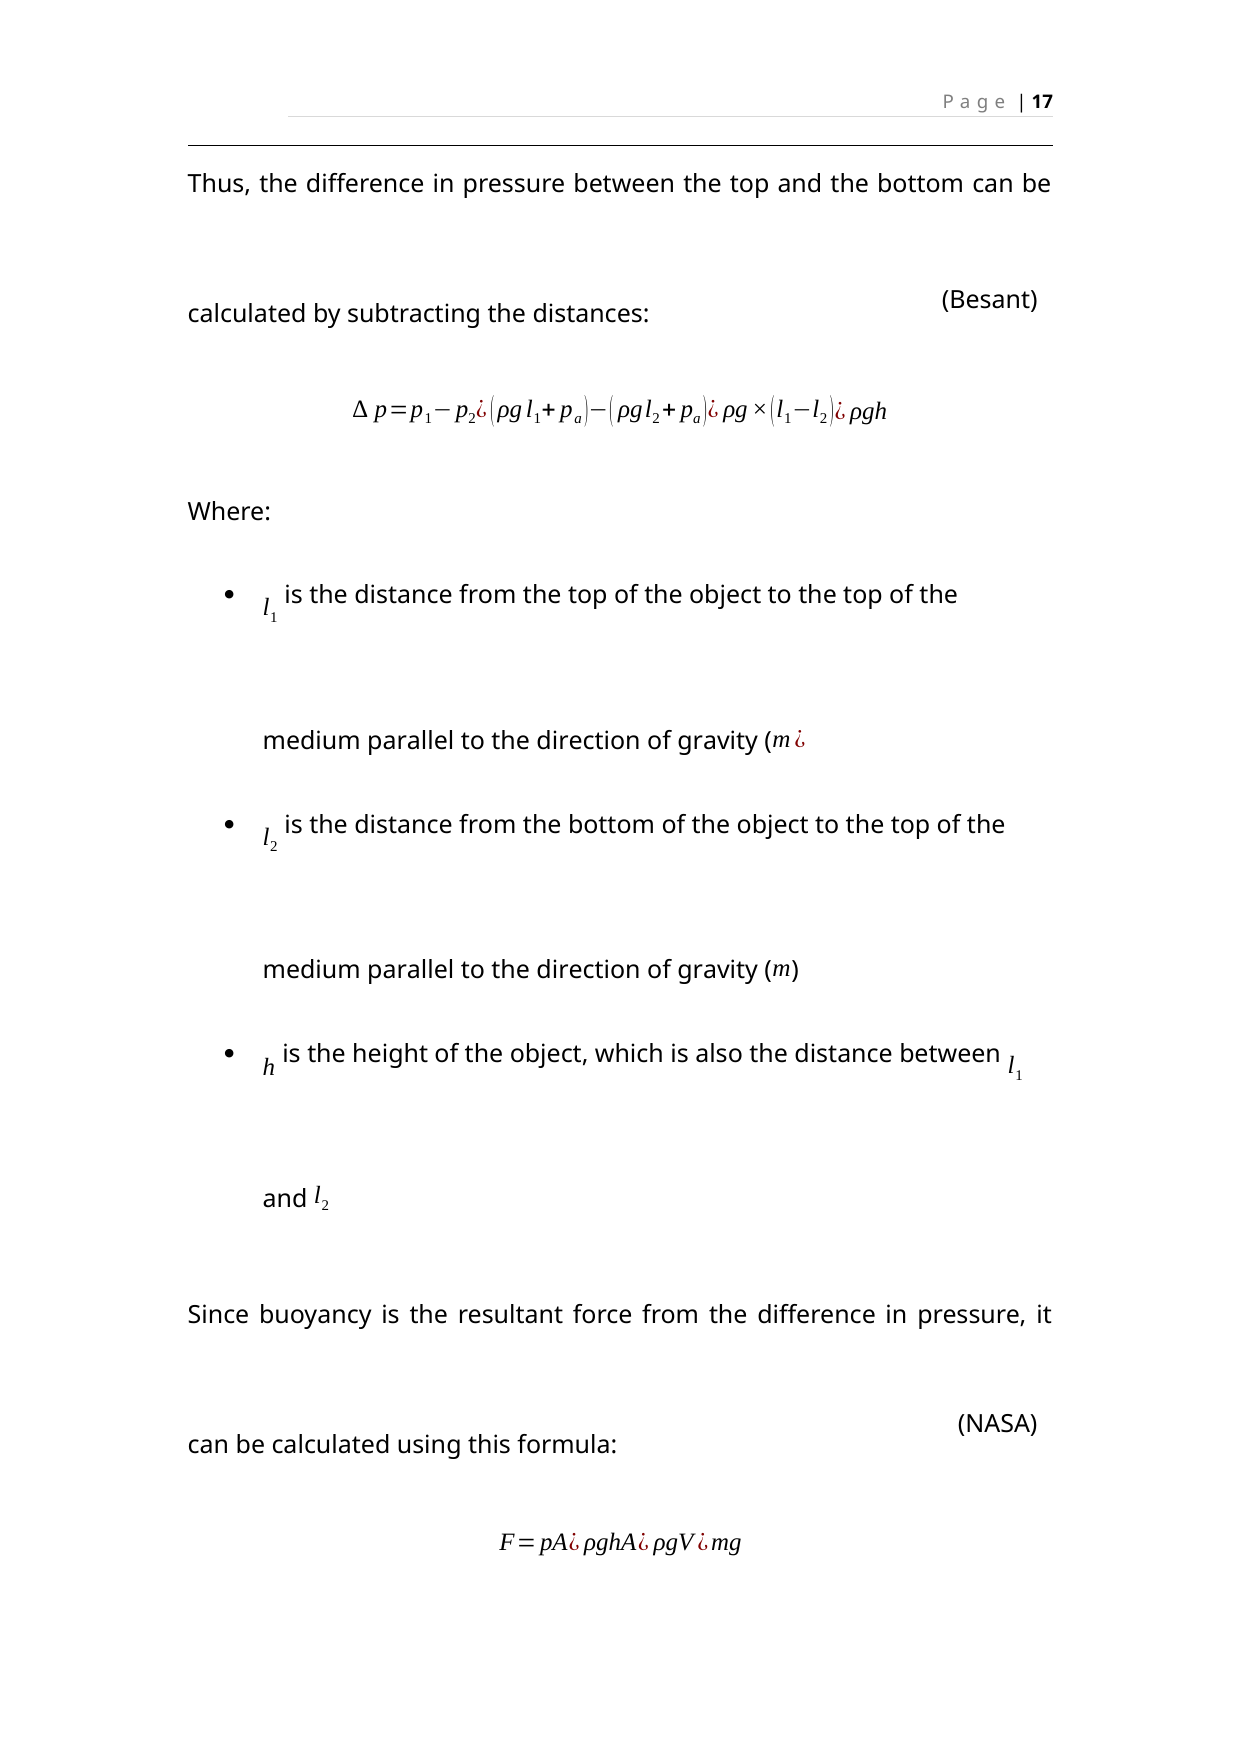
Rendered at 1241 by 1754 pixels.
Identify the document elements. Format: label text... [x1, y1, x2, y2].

list is the distance from the top of the object to the top of the medium parallel to the direction of gravity ( [225, 577, 1053, 772]
text Where: [187, 478, 1053, 543]
text Since buoyancy is the resultant force from the difference in pressure, it can be calculated using this formula: [187, 1281, 1053, 1476]
list is the distance from the bottom of the object to the top of the medium parallel to the direction of gravity () [225, 806, 1053, 1001]
text Thus, the difference in pressure between the top and the bottom can be calculated by subtracting the distances: [187, 150, 1053, 345]
list is the height of the object, which is also the distance between and [225, 1035, 1053, 1230]
